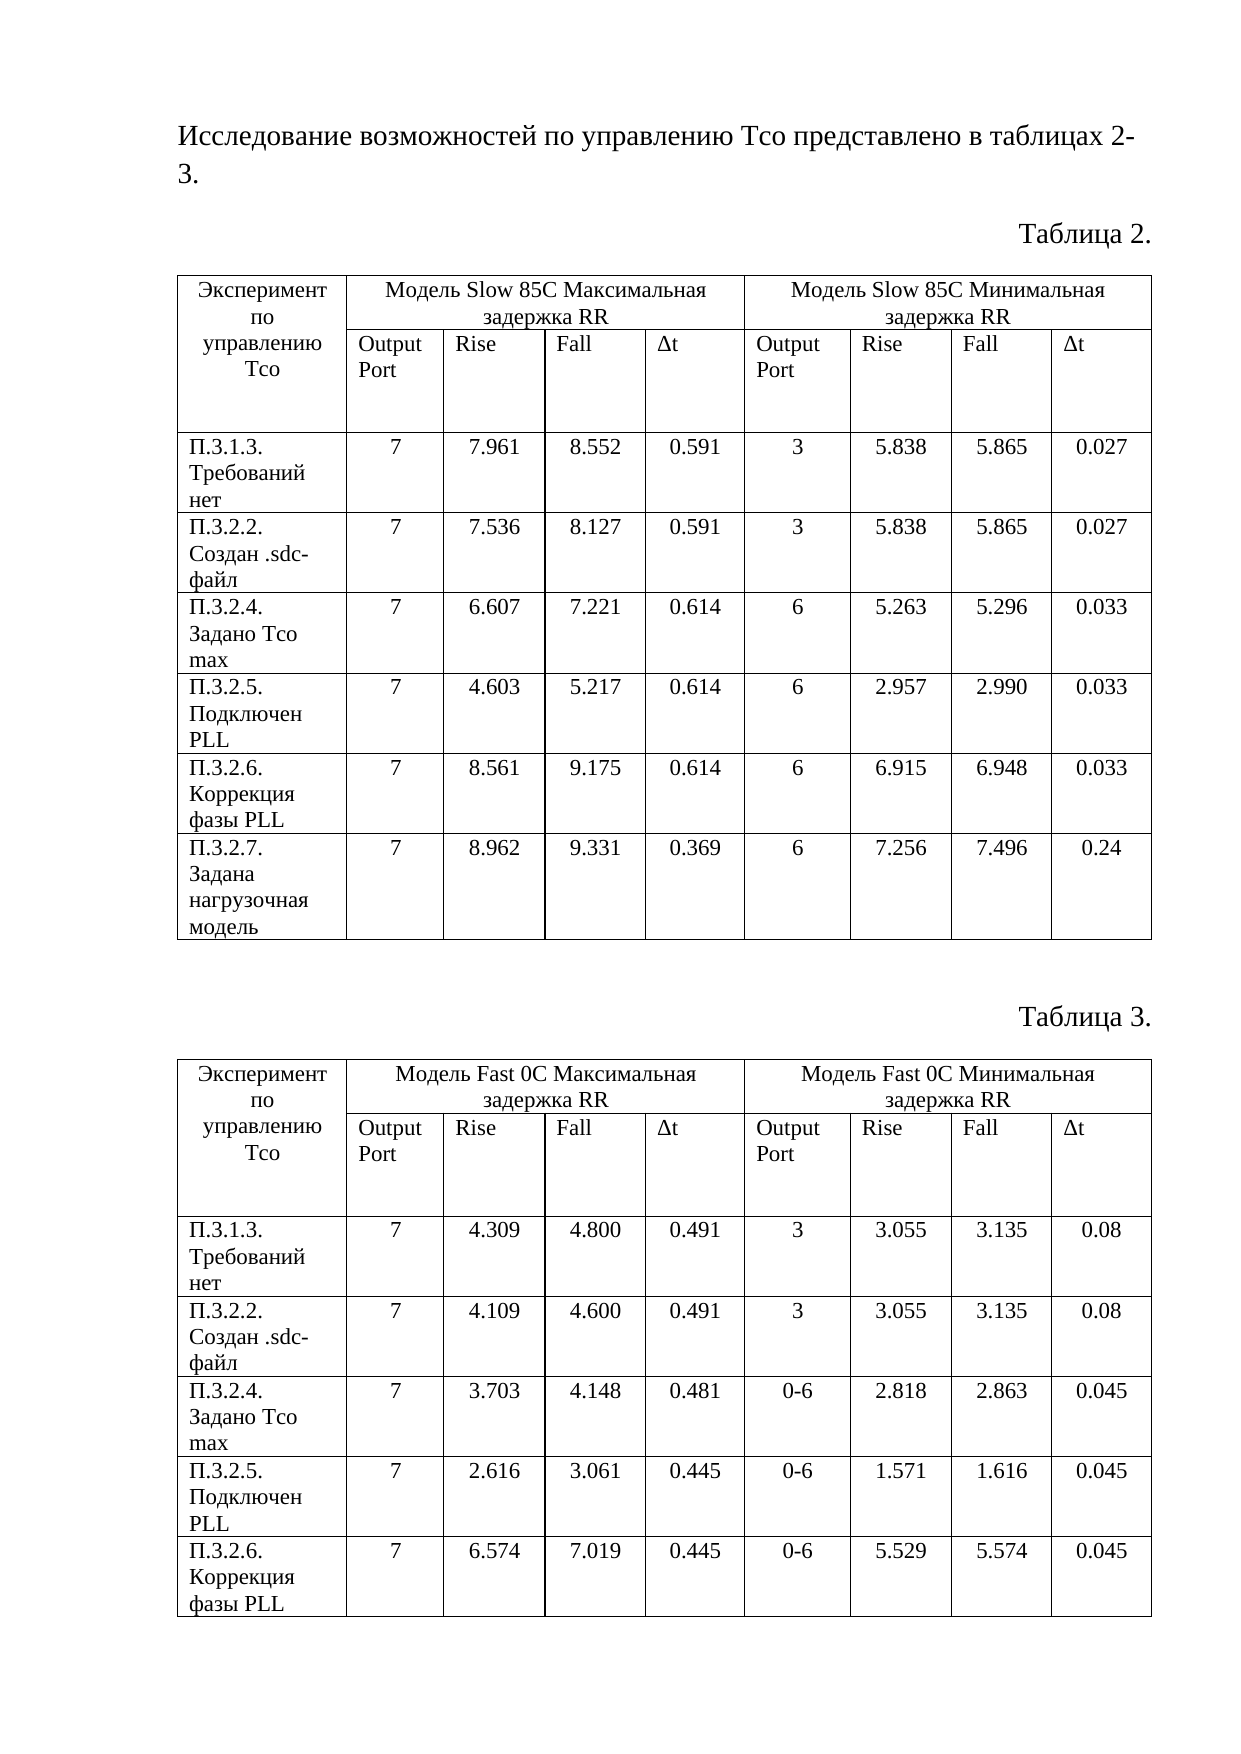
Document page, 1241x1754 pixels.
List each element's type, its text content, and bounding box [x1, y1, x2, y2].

table_cell 3.055 [851, 1297, 951, 1376]
table_cell 0.445 [646, 1537, 744, 1616]
table_cell П.3.2.2. Создан .sdc-файл [178, 513, 346, 592]
table_cell 8.962 [444, 834, 544, 939]
table_cell П.3.2.6. Коррекция фазы PLL [178, 754, 346, 833]
table_cell Δt [646, 330, 744, 432]
table_cell 9.175 [546, 754, 645, 833]
table_cell 4.603 [444, 674, 544, 752]
table_cell 3 [745, 513, 850, 592]
table_cell 3.061 [546, 1457, 645, 1536]
table_cell П.3.2.5. Подключен PLL [178, 674, 346, 752]
table_header Модель Slow 85C Максимальная задержка RR [347, 276, 744, 329]
table_header Эксперимент по управлению Tco [178, 1060, 346, 1216]
table_cell 3.135 [952, 1297, 1051, 1376]
table_cell 7 [347, 1457, 443, 1536]
table_cell 5.838 [851, 513, 951, 592]
table_cell 7 [347, 1377, 443, 1456]
table_cell 7.019 [546, 1537, 645, 1616]
table_cell 6.915 [851, 754, 951, 833]
table_cell 2.818 [851, 1377, 951, 1456]
table_cell Δt [1052, 330, 1151, 432]
table_cell 6 [745, 593, 850, 672]
table_cell 0.033 [1052, 593, 1151, 672]
table_cell 0.08 [1052, 1217, 1151, 1296]
table_cell Δt [1052, 1114, 1151, 1216]
table_cell 0.24 [1052, 834, 1151, 939]
table_cell 6 [745, 674, 850, 752]
table_header Модель Slow 85C Минимальная задержка RR [745, 276, 1151, 329]
table_cell П.3.2.2. Создан .sdc-файл [178, 1297, 346, 1376]
table_cell 2.990 [952, 674, 1051, 752]
table_cell Rise [851, 330, 951, 432]
table_cell 6 [745, 834, 850, 939]
text Таблица 3. [177, 999, 1152, 1033]
table_cell 1.571 [851, 1457, 951, 1536]
table_cell Output Port [745, 330, 850, 432]
table_cell 7 [347, 1297, 443, 1376]
table_cell Rise [444, 330, 544, 432]
table_cell 7 [347, 754, 443, 833]
table_cell 0.027 [1052, 433, 1151, 512]
table_cell П.3.1.3. Требований нет [178, 1217, 346, 1296]
table_cell 2.616 [444, 1457, 544, 1536]
table_cell Rise [851, 1114, 951, 1216]
table_cell 0.591 [646, 513, 744, 592]
table_cell 7.221 [546, 593, 645, 672]
table_cell 4.800 [546, 1217, 645, 1296]
table_cell 5.217 [546, 674, 645, 752]
table_cell 0.033 [1052, 754, 1151, 833]
table_cell 0.369 [646, 834, 744, 939]
table_cell Output Port [347, 330, 443, 432]
table_cell 5.296 [952, 593, 1051, 672]
table_cell П.3.1.3. Требований нет [178, 433, 346, 512]
table_cell 0.445 [646, 1457, 744, 1536]
table_cell 0.614 [646, 754, 744, 833]
table_cell 9.331 [546, 834, 645, 939]
table_cell П.3.2.6. Коррекция фазы PLL [178, 1537, 346, 1616]
table_cell 0-6 [745, 1377, 850, 1456]
table_cell 3 [745, 1217, 850, 1296]
table_cell Output Port [745, 1114, 850, 1216]
table_cell 6.948 [952, 754, 1051, 833]
table_cell 3.055 [851, 1217, 951, 1296]
table_cell 8.552 [546, 433, 645, 512]
table_cell П.3.2.5. Подключен PLL [178, 1457, 346, 1536]
table_cell 2.957 [851, 674, 951, 752]
text Таблица 2. [177, 216, 1152, 249]
table_cell 2.863 [952, 1377, 1051, 1456]
table_cell Rise [444, 1114, 544, 1216]
text Исследование возможностей по управлению Tco представлено в таблицах 2-3. [177, 118, 1152, 190]
table_cell П.3.2.7. Задана нагрузочная модель [178, 834, 346, 939]
table_header Модель Fast 0C Минимальная задержка RR [745, 1060, 1151, 1113]
table_cell 1.616 [952, 1457, 1051, 1536]
table_cell 3.135 [952, 1217, 1051, 1296]
table_cell 0.614 [646, 593, 744, 672]
table_cell П.3.2.4. Задано Tco max [178, 593, 346, 672]
table_cell 5.574 [952, 1537, 1051, 1616]
table_cell 0.591 [646, 433, 744, 512]
table_cell 0.045 [1052, 1457, 1151, 1536]
table_cell 7.256 [851, 834, 951, 939]
table_header Модель Fast 0C Максимальная задержка RR [347, 1060, 744, 1113]
table_cell 0.08 [1052, 1297, 1151, 1376]
table_cell 7 [347, 1537, 443, 1616]
table_cell 3 [745, 433, 850, 512]
table_cell 0-6 [745, 1537, 850, 1616]
table_cell 0.481 [646, 1377, 744, 1456]
table_cell 8.127 [546, 513, 645, 592]
table_cell 0.033 [1052, 674, 1151, 752]
table_cell 6 [745, 754, 850, 833]
table_cell 0-6 [745, 1457, 850, 1536]
table_cell 7 [347, 834, 443, 939]
table_cell 5.838 [851, 433, 951, 512]
table_cell 3.703 [444, 1377, 544, 1456]
table_cell 7.961 [444, 433, 544, 512]
table_cell 0.045 [1052, 1377, 1151, 1456]
table_cell 0.491 [646, 1217, 744, 1296]
table_cell 7 [347, 1217, 443, 1296]
table_cell 5.865 [952, 433, 1051, 512]
table_cell 5.529 [851, 1537, 951, 1616]
table_cell 7 [347, 433, 443, 512]
table_cell 0.045 [1052, 1537, 1151, 1616]
table_cell Δt [646, 1114, 744, 1216]
table_cell 4.600 [546, 1297, 645, 1376]
table_cell 0.491 [646, 1297, 744, 1376]
table_cell Fall [546, 1114, 645, 1216]
table_cell 3 [745, 1297, 850, 1376]
table_cell 7 [347, 593, 443, 672]
table_cell 6.574 [444, 1537, 544, 1616]
table_cell Fall [546, 330, 645, 432]
table_cell 7 [347, 513, 443, 592]
table_cell 4.109 [444, 1297, 544, 1376]
table_cell 7 [347, 674, 443, 752]
table_cell 5.865 [952, 513, 1051, 592]
table_cell 4.148 [546, 1377, 645, 1456]
table_cell Output Port [347, 1114, 443, 1216]
table_header Эксперимент по управлению Tco [178, 276, 346, 432]
table_cell Fall [952, 1114, 1051, 1216]
table_cell 4.309 [444, 1217, 544, 1296]
table_cell 5.263 [851, 593, 951, 672]
table_cell 6.607 [444, 593, 544, 672]
table_cell Fall [952, 330, 1051, 432]
table_cell 7.536 [444, 513, 544, 592]
table_cell 8.561 [444, 754, 544, 833]
table_cell П.3.2.4. Задано Tco max [178, 1377, 346, 1456]
table_cell 0.027 [1052, 513, 1151, 592]
table_cell 0.614 [646, 674, 744, 752]
table_cell 7.496 [952, 834, 1051, 939]
